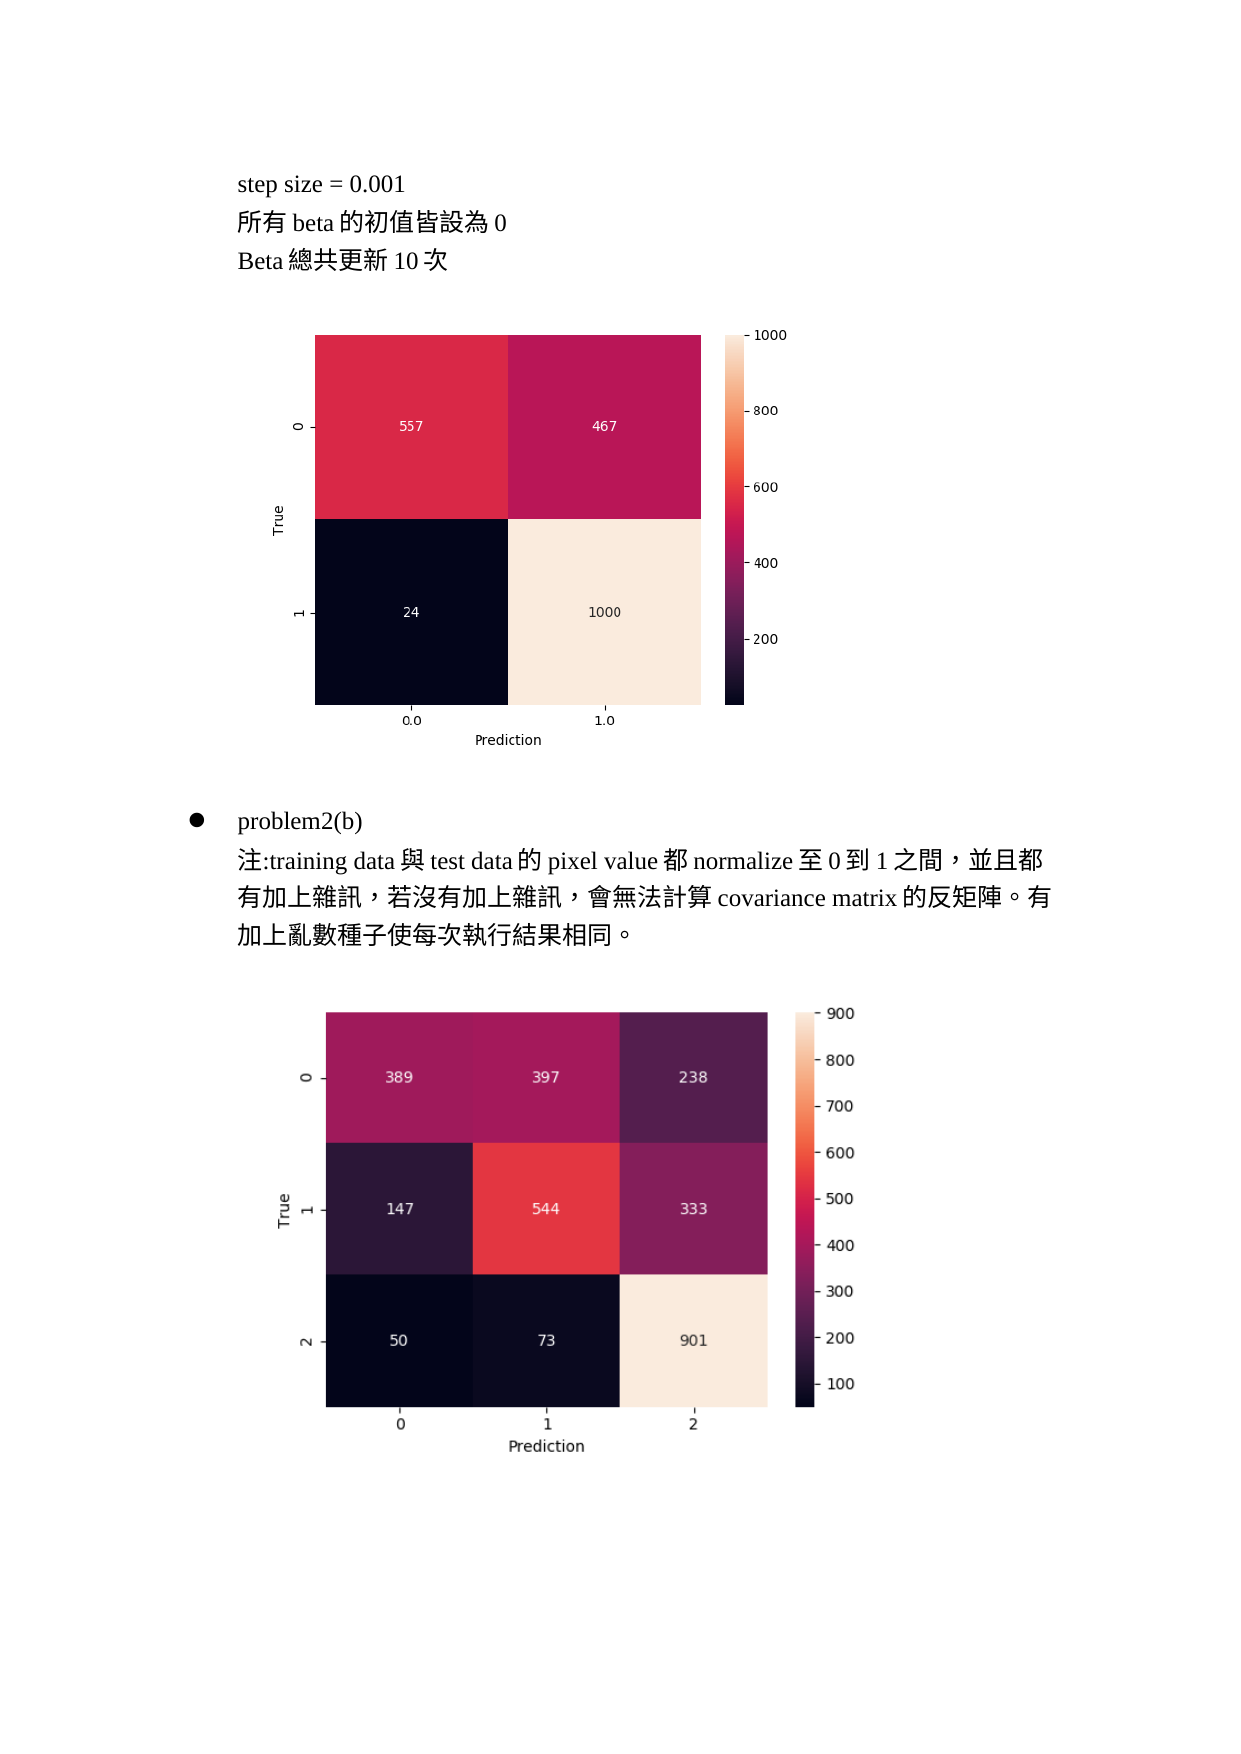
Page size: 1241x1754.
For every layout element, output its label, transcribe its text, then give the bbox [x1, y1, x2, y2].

picture [237, 277, 859, 758]
list 注:training data與test data的pixel value都normalize至0到1之間，並且都有加上雜訊，若沒有加上雜訊，會無法計算covariance matrix的反矩陣。有加上亂數種子使每次執行結果相同。 [237, 839, 1053, 952]
list Beta總共更新10次 [237, 239, 1053, 277]
list problem2(b) [187, 802, 1053, 839]
list step size = 0.001 [237, 164, 1053, 202]
list 所有beta的初值皆設為0 [237, 202, 1053, 239]
picture [237, 952, 949, 1463]
